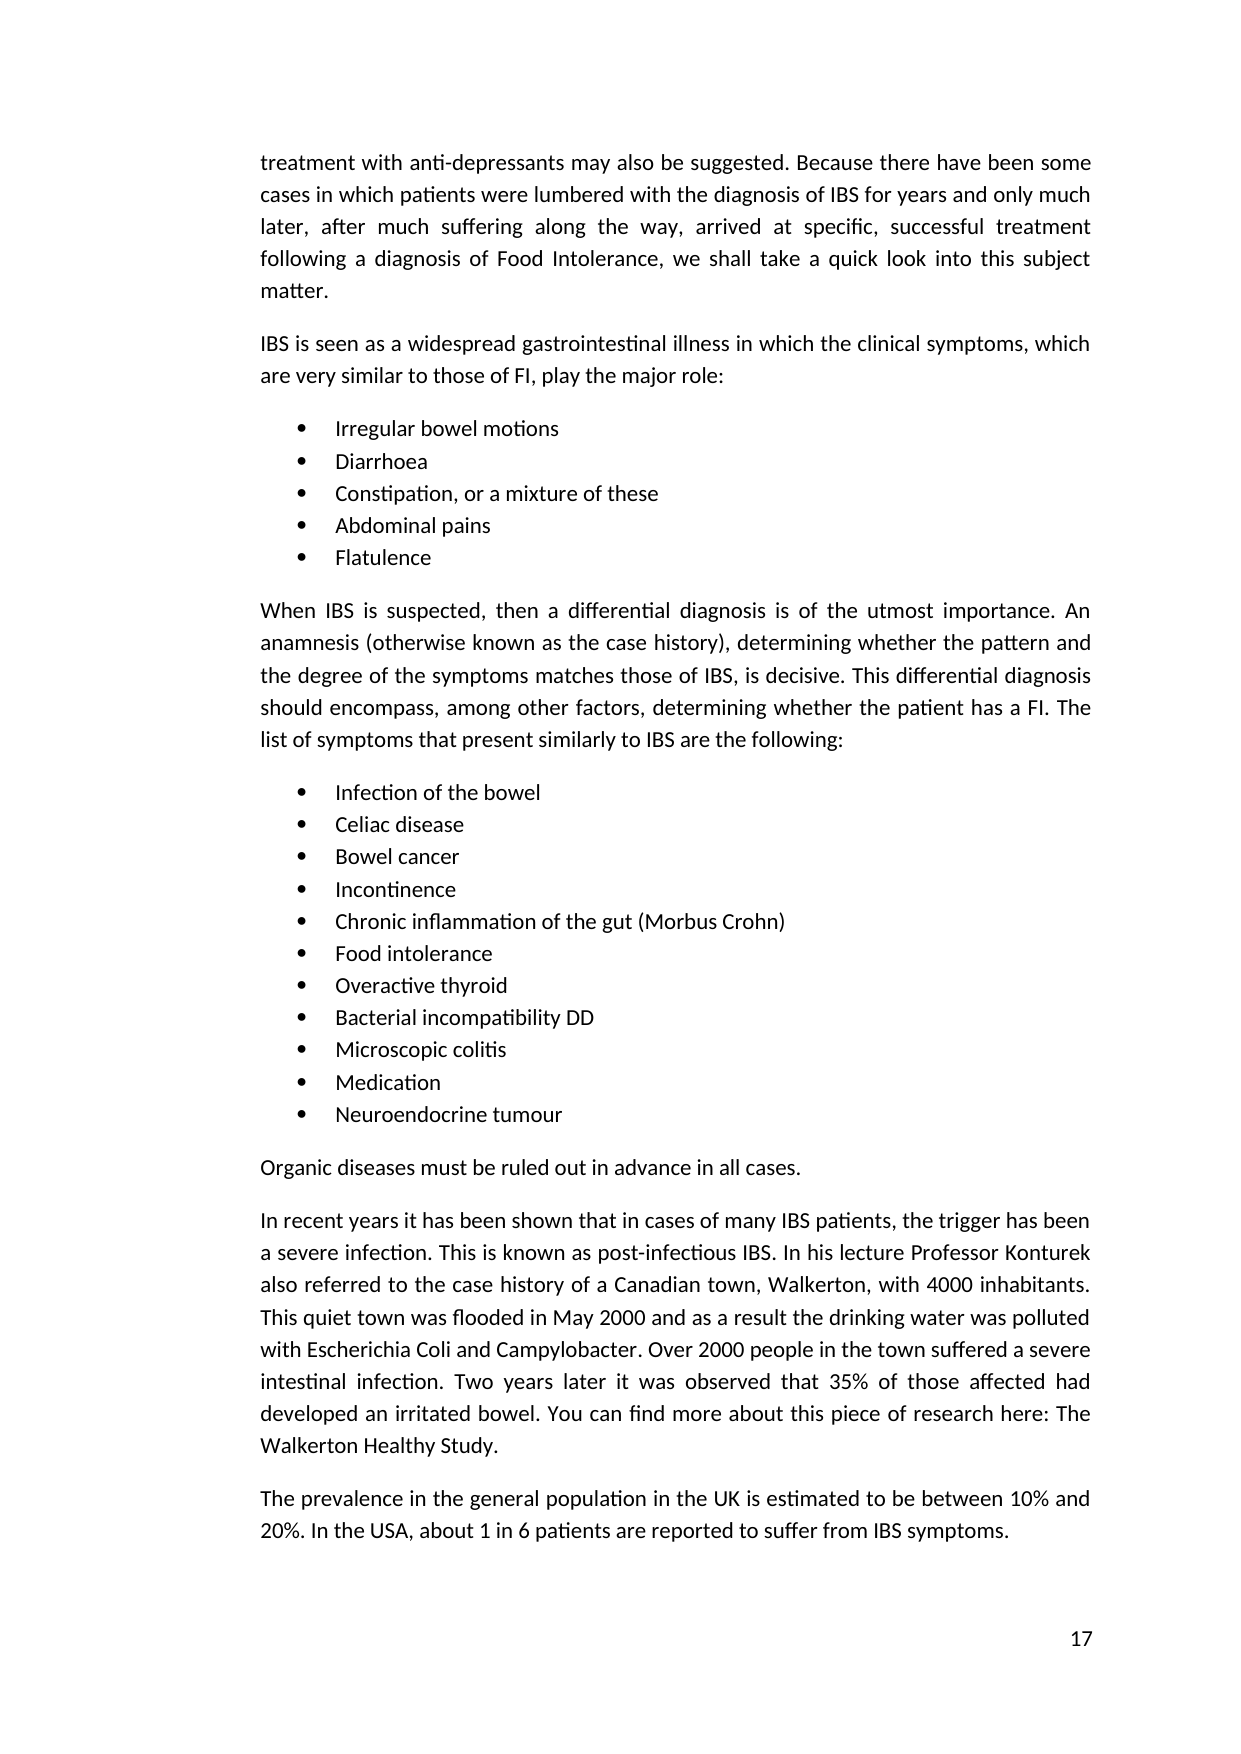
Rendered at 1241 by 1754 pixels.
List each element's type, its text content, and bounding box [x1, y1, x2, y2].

list Flatulence [298, 543, 1093, 571]
list Overactive thyroid [298, 971, 1093, 999]
list Abdominal pains [298, 511, 1093, 539]
list Neuroendocrine tumour [298, 1100, 1093, 1128]
list Microscopic colitis [298, 1036, 1093, 1064]
text Organic diseases must be ruled out in advance in all cases. [260, 1153, 1093, 1181]
list Food intolerance [298, 939, 1093, 967]
text In recent years it has been shown that in cases of many IBS patients, the trigger has been a severe infection. This is known as post-infectious IBS. In his lecture Professor Konturek also referred to the case history of a Canadian town, Walkerton, with 4000 inhabitants. This quiet town was flooded in May 2000 and as a result the drinking water was polluted with Escherichia Coli and Campylobacter. Over 2000 people in the town suffered a severe intestinal infection. Two years later it was observed that 35% of those affected had developed an irritated bowel. You can find more about this piece of research here: The Walkerton Healthy Study. [260, 1206, 1093, 1459]
text IBS is seen as a widespread gastrointestinal illness in which the clinical symptoms, which are very similar to those of FI, play the major role: [260, 329, 1093, 389]
text The prevalence in the general population in the UK is estimated to be between 10% and 20%. In the USA, about 1 in 6 patients are reported to suffer from IBS symptoms. [260, 1484, 1093, 1544]
list Infection of the bowel [298, 778, 1093, 806]
list Bacterial incompatibility DD [298, 1003, 1093, 1031]
list Medication [298, 1068, 1093, 1096]
list Irregular bowel motions [298, 414, 1093, 443]
text When IBS is suspected, then a differential diagnosis is of the utmost importance. An anamnesis (otherwise known as the case history), determining whether the pattern and the degree of the symptoms matches those of IBS, is decisive. This differential diagnosis should encompass, among other factors, determining whether the patient has a FI. The list of symptoms that present similarly to IBS are the following: [260, 596, 1093, 753]
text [260, 148, 1093, 304]
list Bowel cancer [298, 842, 1093, 871]
list Constipation, or a mixture of these [298, 479, 1093, 507]
list Diarrhoea [298, 447, 1093, 475]
list Chronic inflammation of the gut (Morbus Crohn) [298, 907, 1093, 935]
list Incontinence [298, 875, 1093, 903]
list Celiac disease [298, 810, 1093, 838]
